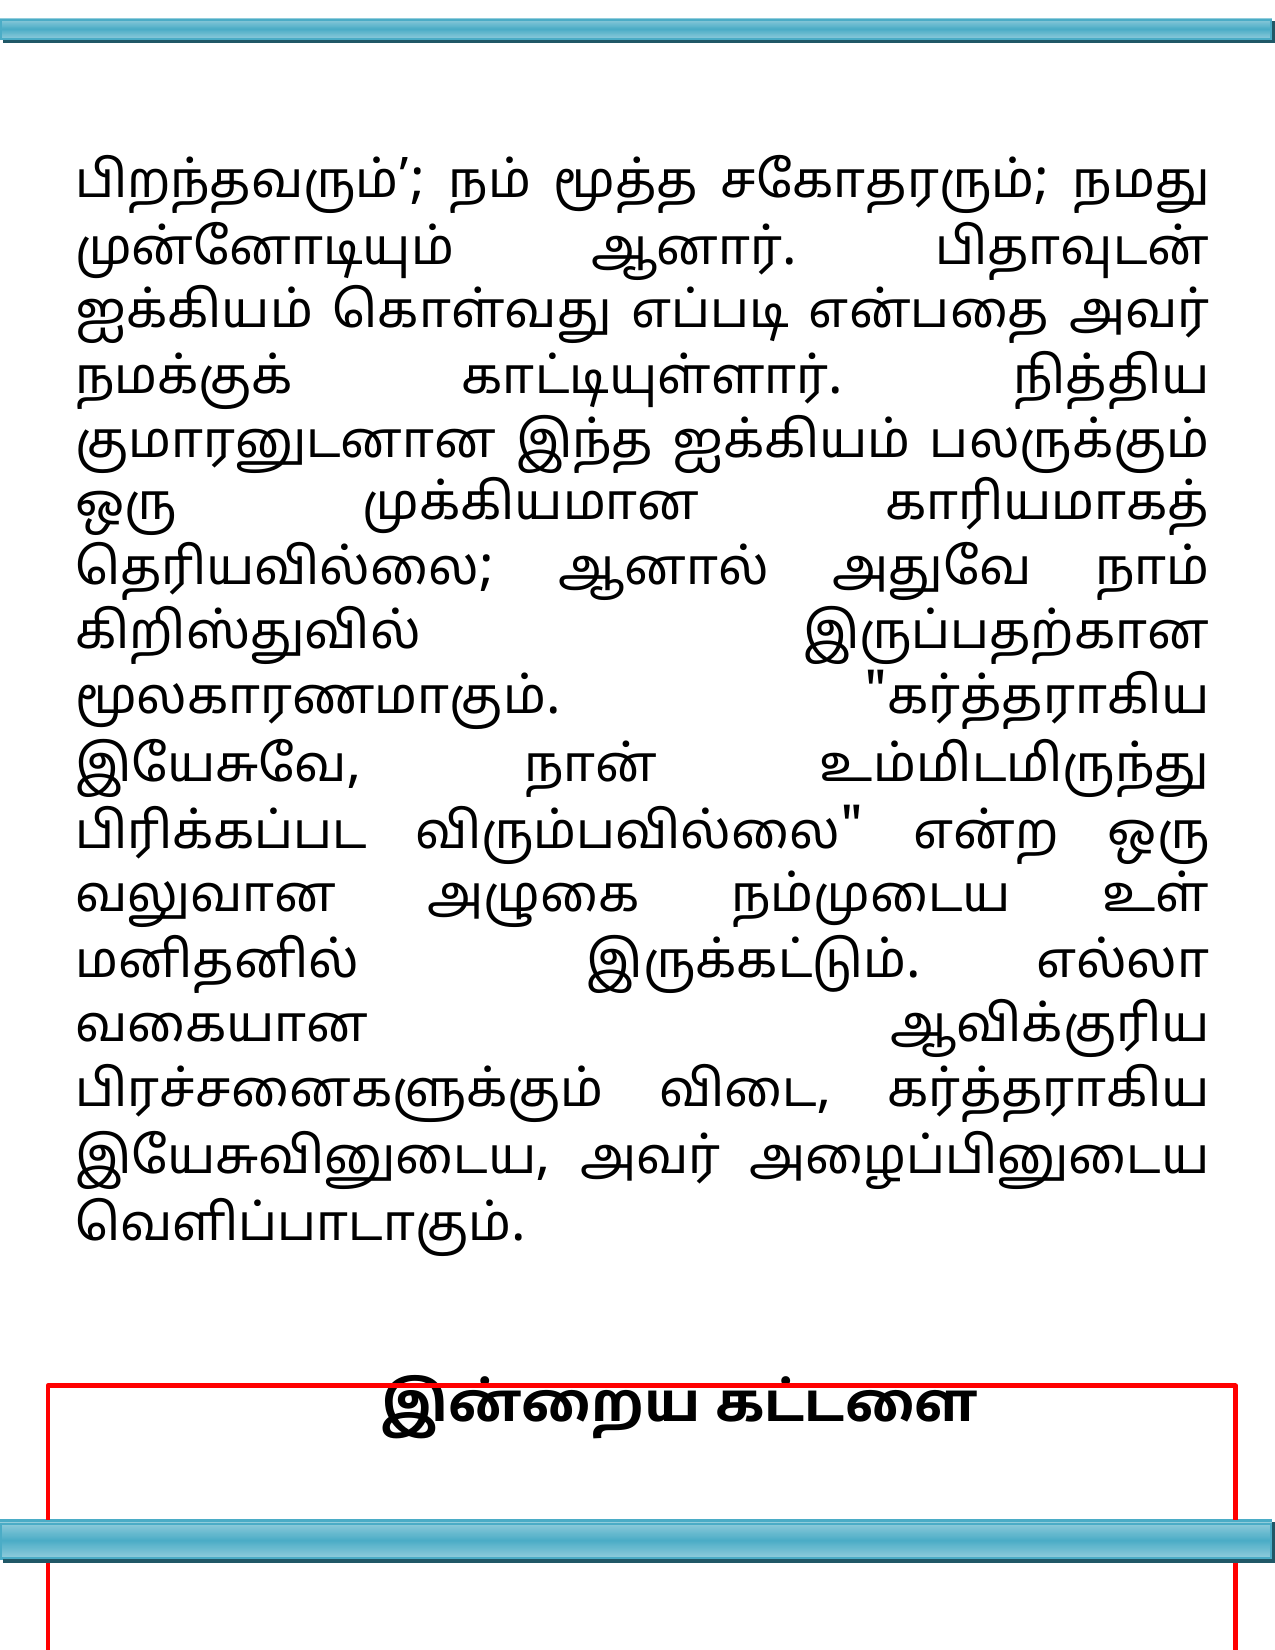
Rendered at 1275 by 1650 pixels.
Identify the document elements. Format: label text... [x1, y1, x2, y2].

text இன்றைய கட்டளை [75, 1388, 1209, 1442]
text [75, 150, 1209, 1261]
